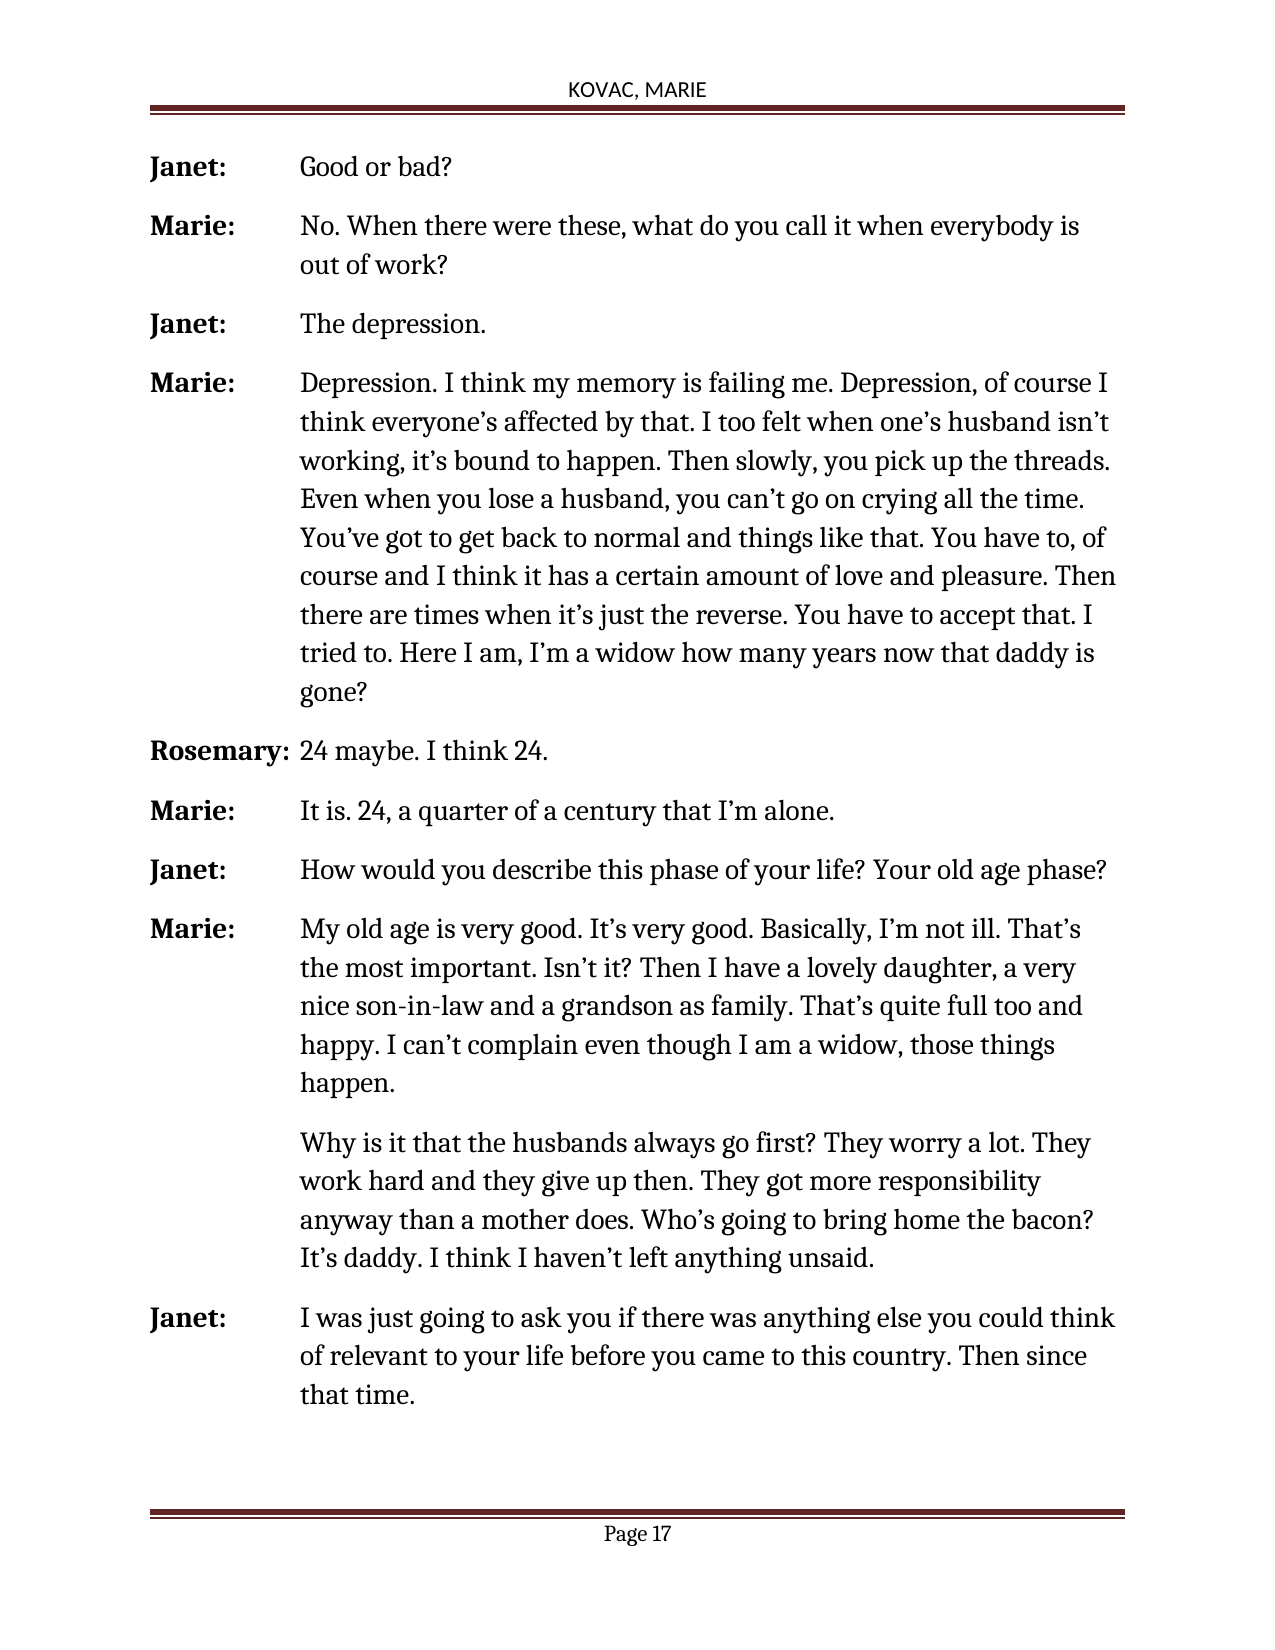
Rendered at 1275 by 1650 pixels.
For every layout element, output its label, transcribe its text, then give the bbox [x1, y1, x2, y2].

text Marie: My old age is very good. It’s very good. Basically, I’m not ill. That’s the most important. Isn’t it? Then I have a lovely daughter, a very nice son-in-law and a grandson as family. That’s quite full too and happy. I can’t complain even though I am a widow, those things happen. [150, 912, 1125, 1100]
text Janet: Good or bad? [150, 150, 1125, 183]
text Marie: No. When there were these, what do you call it when everybody is out of work? [150, 209, 1125, 281]
text Rosemary: 24 maybe. I think 24. [150, 734, 1125, 768]
text Marie: Depression. I think my memory is failing me. Depression, of course I think everyone’s affected by that. I too felt when one’s husband isn’t working, it’s bound to happen. Then slowly, you pick up the threads. Even when you lose a husband, you can’t go on crying all the time. You’ve got to get back to normal and things like that. You have to, of course and I think it has a certain amount of love and pleasure. Then there are times when it’s just the reverse. You have to accept that. I tried to. Here I am, I’m a widow how many years now that daddy is gone? [150, 367, 1125, 708]
text Marie: It is. 24, a quarter of a century that I’m alone. [150, 794, 1125, 827]
text Janet: I was just going to ask you if there was anything else you could think of relevant to your life before you came to this country. Then since that time. [150, 1301, 1125, 1412]
text Why is it that the husbands always go first? They worry a lot. They work hard and they give up then. They got more responsibility anyway than a mother does. Who’s going to bring home the bacon? It’s daddy. I think I haven’t left anything unsaid. [300, 1126, 1125, 1275]
text Janet: The depression. [150, 307, 1125, 341]
text Janet: How would you describe this phase of your life? Your old age phase? [150, 853, 1125, 887]
